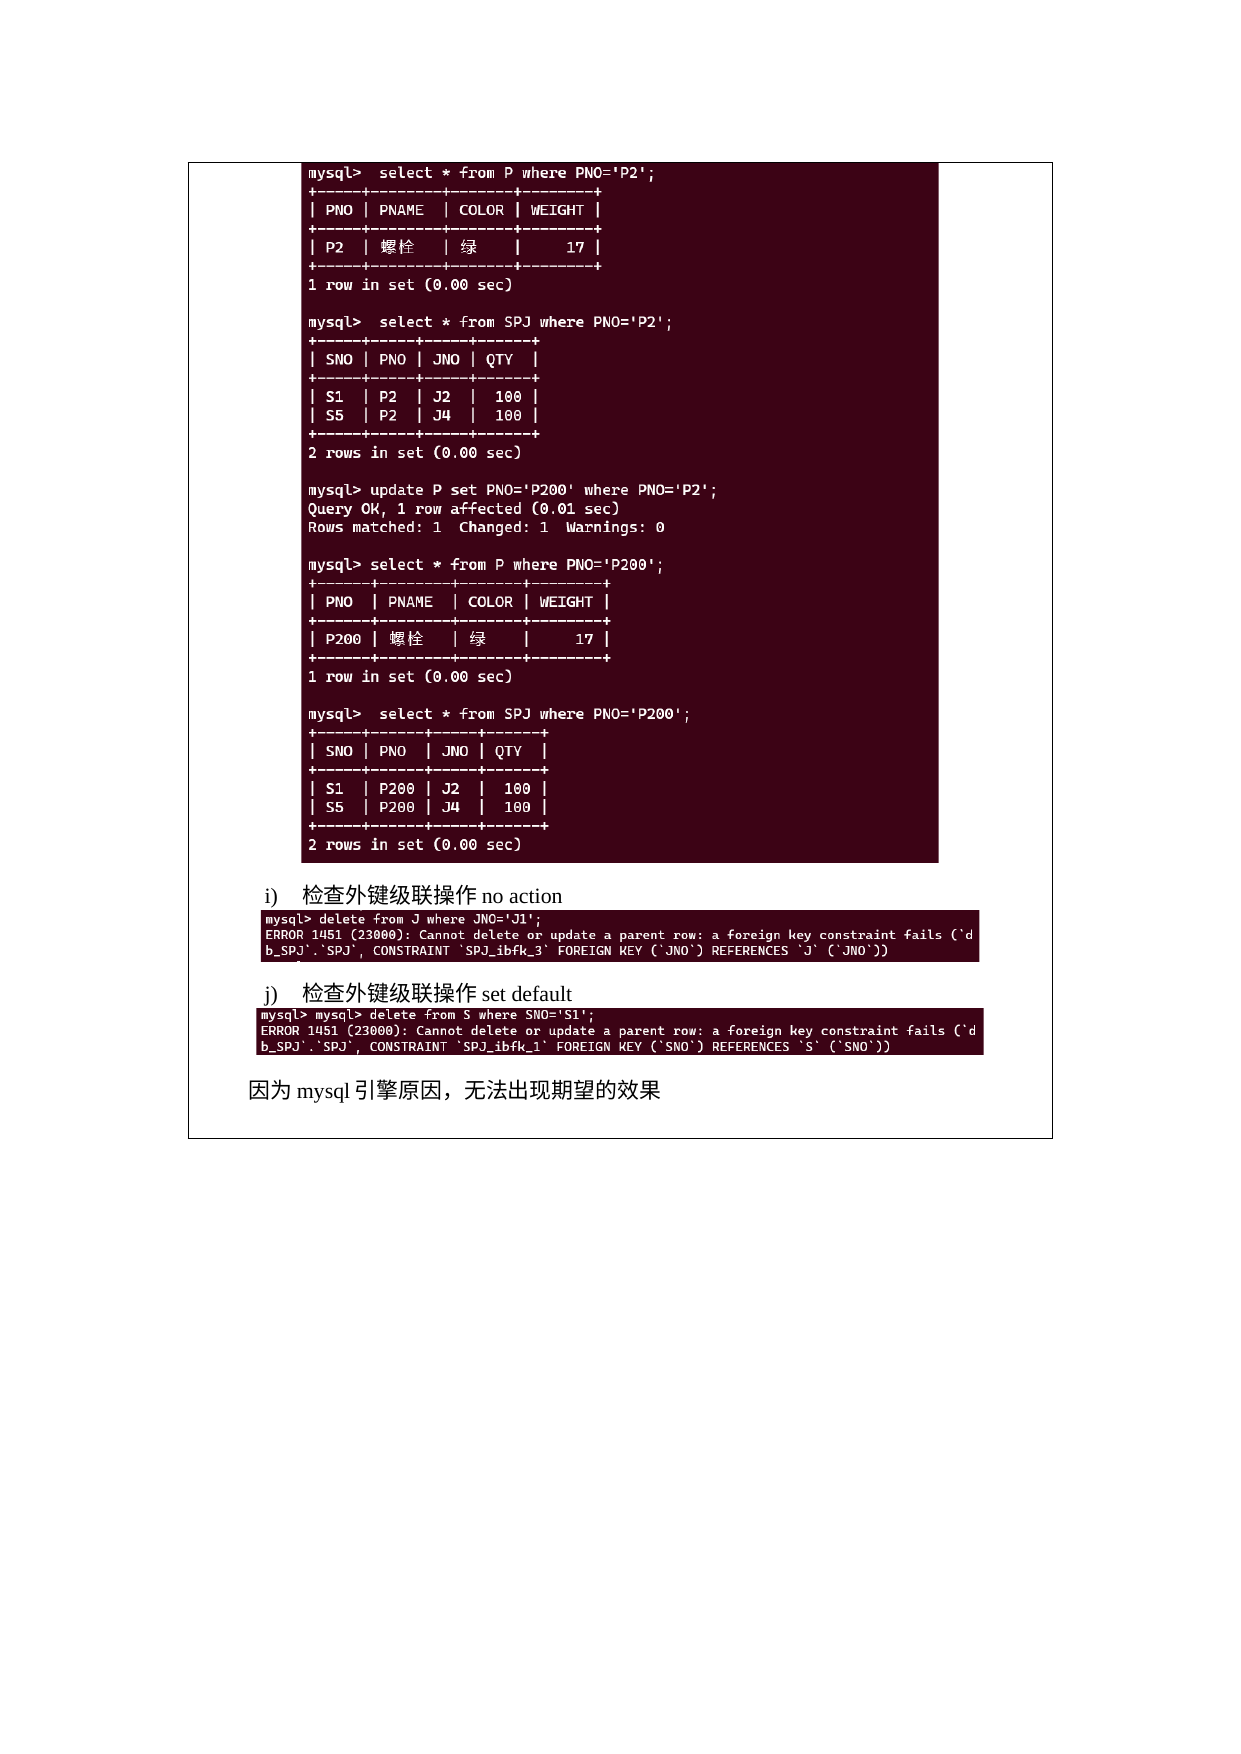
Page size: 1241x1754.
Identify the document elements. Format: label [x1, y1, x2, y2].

picture [260, 910, 980, 962]
table_cell [189, 163, 1052, 1138]
picture [256, 1008, 984, 1055]
picture [301, 163, 939, 863]
